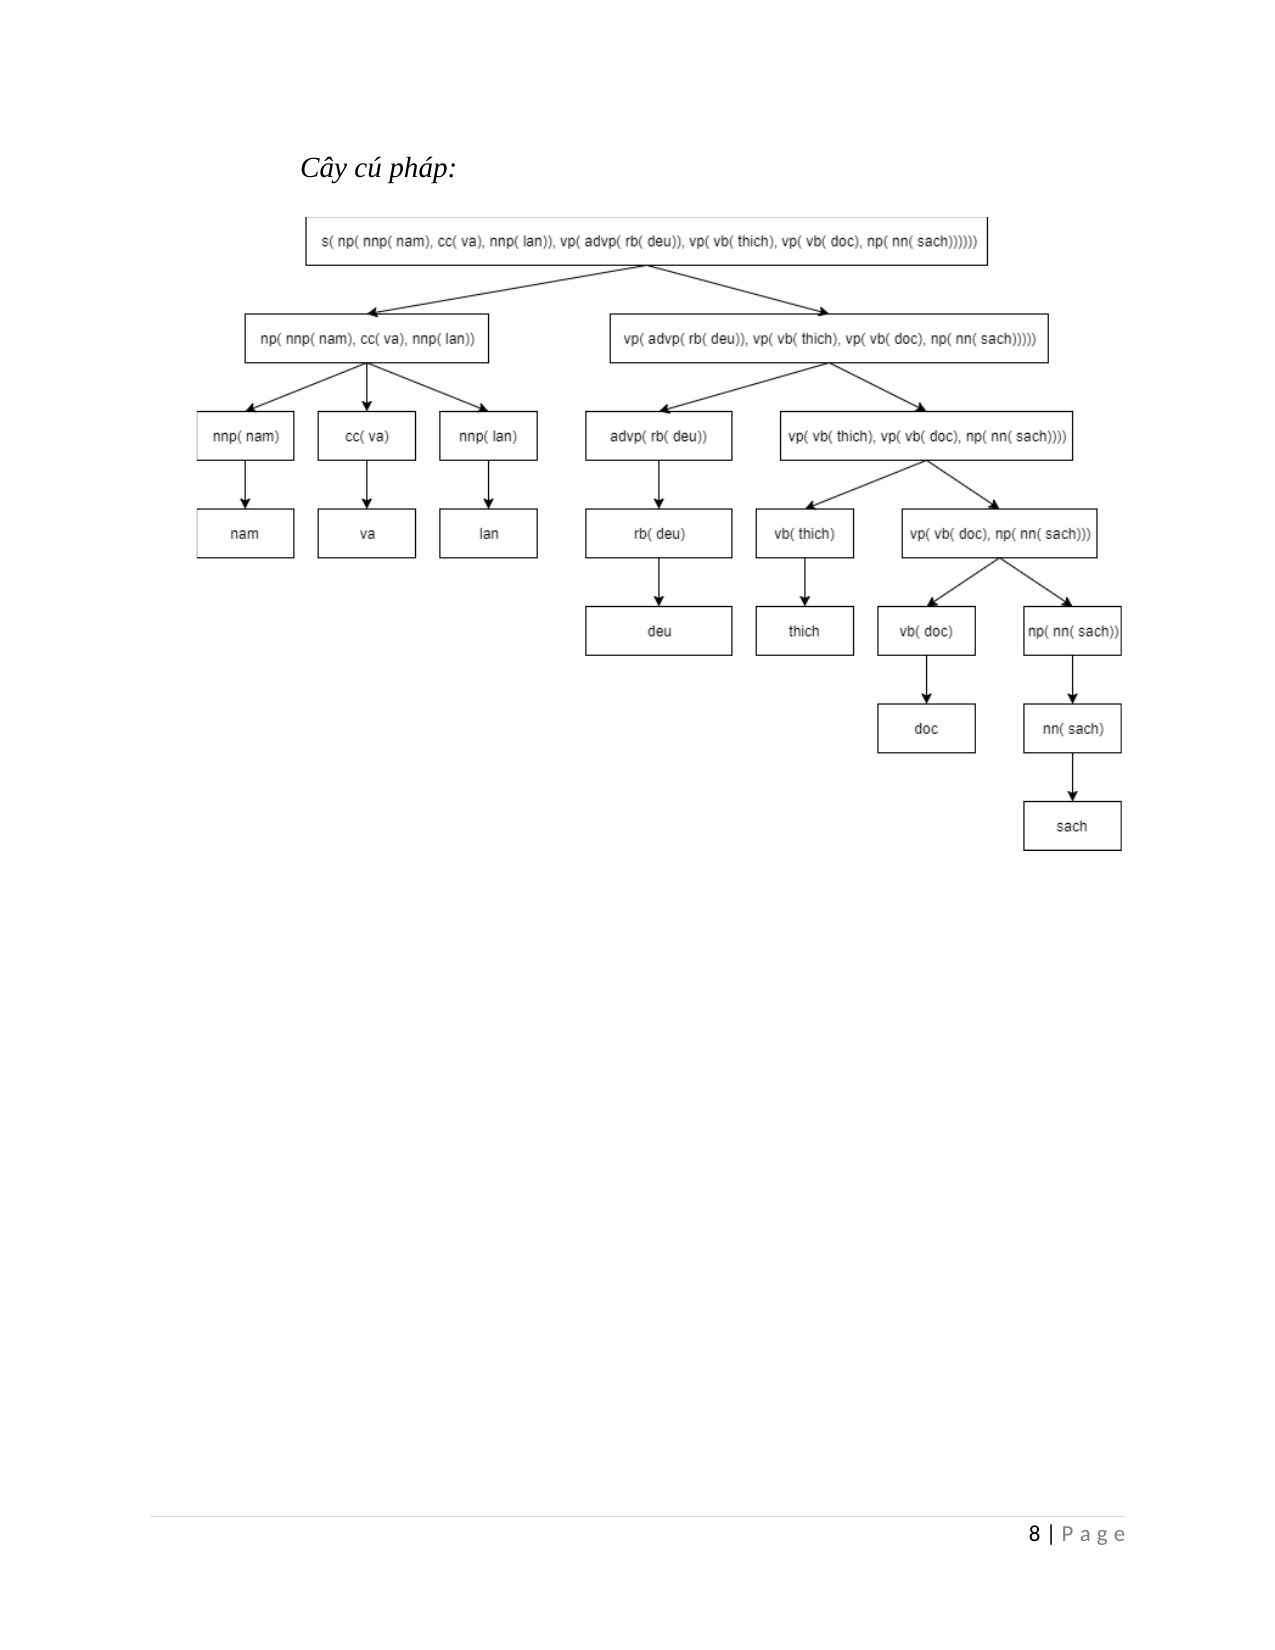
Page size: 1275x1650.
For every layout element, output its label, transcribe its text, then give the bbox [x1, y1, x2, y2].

picture [196, 217, 1122, 851]
text Cây cú pháp: [150, 150, 1125, 183]
